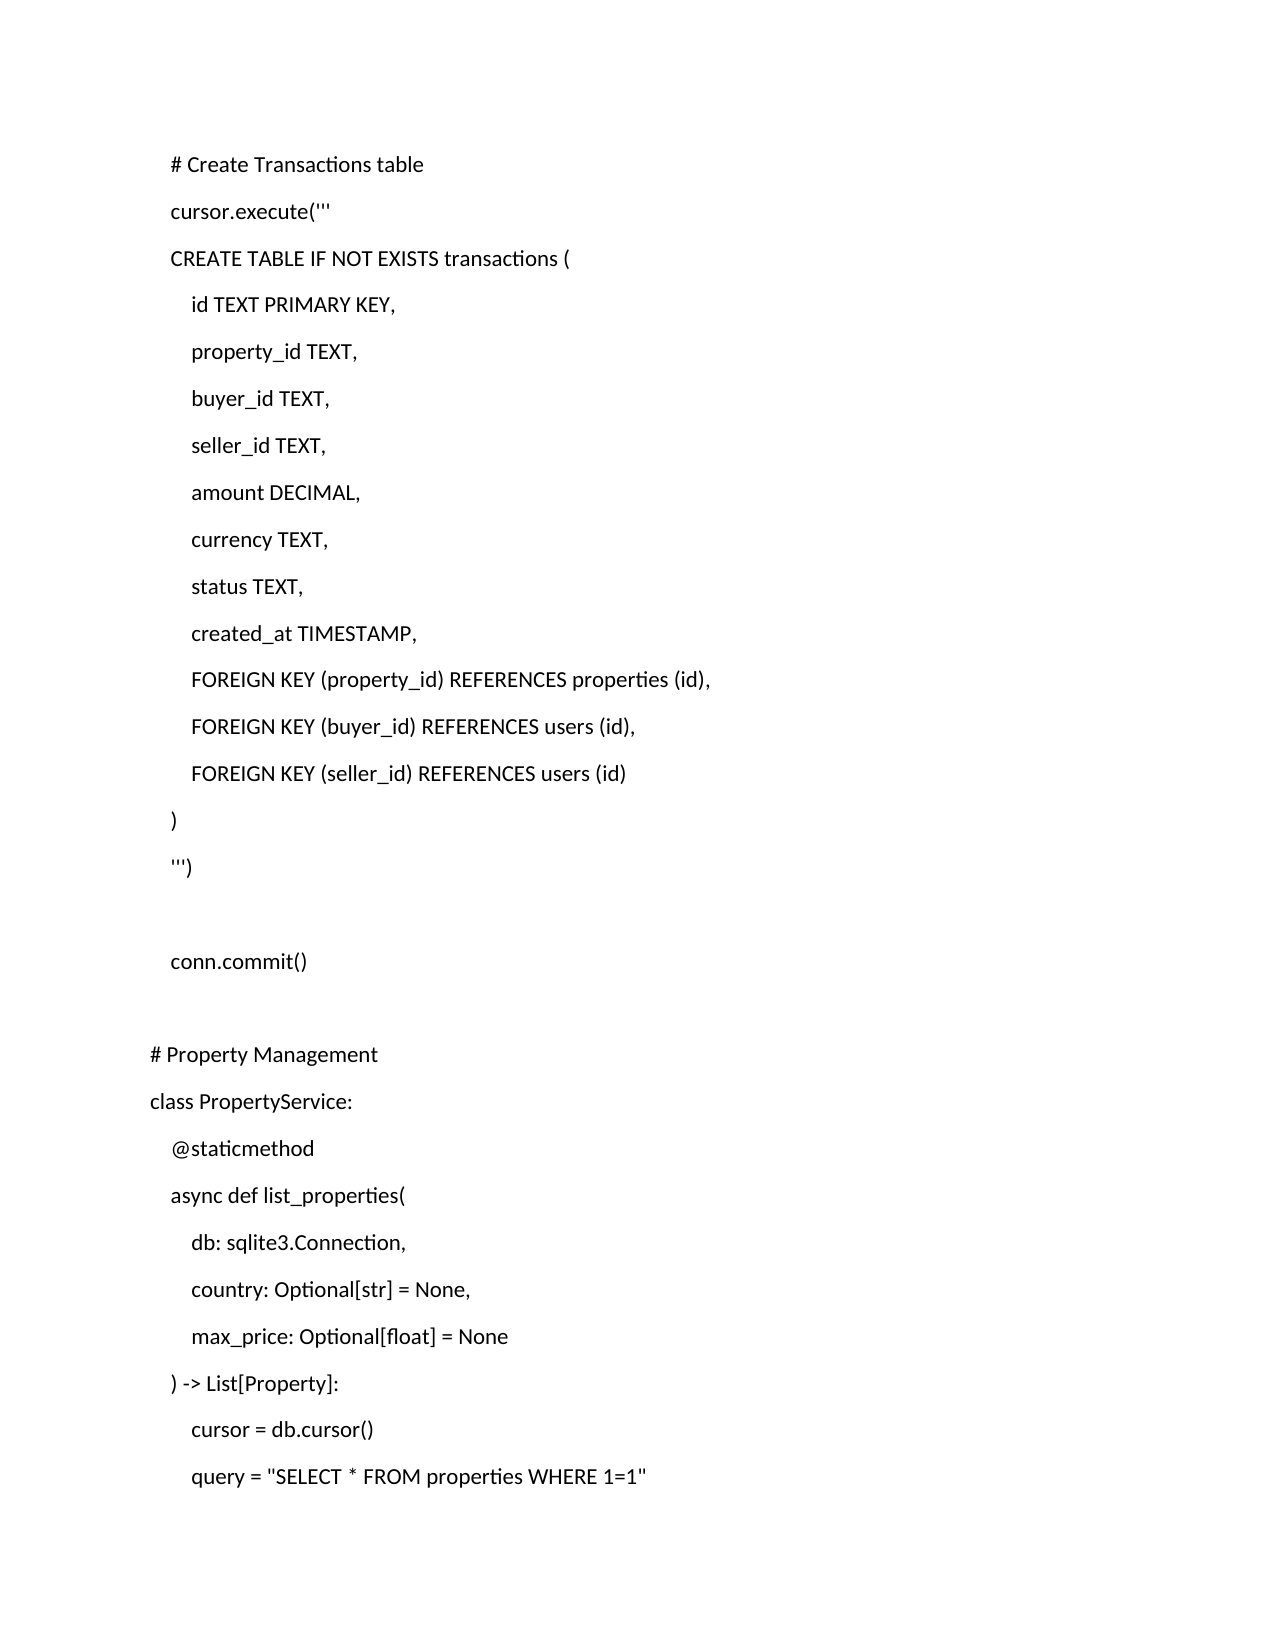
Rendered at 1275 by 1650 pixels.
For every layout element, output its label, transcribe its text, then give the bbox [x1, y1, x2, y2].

text created_at TIMESTAMP, [150, 619, 1125, 647]
text # Property Management [150, 1041, 1125, 1069]
text query = "SELECT * FROM properties WHERE 1=1" [150, 1462, 1125, 1491]
text property_id TEXT, [150, 337, 1125, 366]
text currency TEXT, [150, 525, 1125, 553]
text class PropertyService: [150, 1087, 1125, 1116]
text ) -> List[Property]: [150, 1369, 1125, 1397]
text CREATE TABLE IF NOT EXISTS transactions ( [150, 244, 1125, 272]
text # Create Transactions table [150, 150, 1125, 178]
text @staticmethod [150, 1134, 1125, 1162]
text ''') [150, 853, 1125, 881]
text async def list_properties( [150, 1181, 1125, 1209]
text status TEXT, [150, 572, 1125, 600]
text FOREIGN KEY (seller_id) REFERENCES users (id) [150, 759, 1125, 787]
text country: Optional[str] = None, [150, 1275, 1125, 1303]
text cursor.execute(''' [150, 197, 1125, 225]
text seller_id TEXT, [150, 431, 1125, 459]
text max_price: Optional[float] = None [150, 1322, 1125, 1350]
text cursor = db.cursor() [150, 1416, 1125, 1444]
text db: sqlite3.Connection, [150, 1228, 1125, 1256]
text conn.commit() [150, 947, 1125, 975]
text buyer_id TEXT, [150, 384, 1125, 412]
text id TEXT PRIMARY KEY, [150, 291, 1125, 319]
text ) [150, 806, 1125, 834]
text FOREIGN KEY (property_id) REFERENCES properties (id), [150, 666, 1125, 694]
text amount DECIMAL, [150, 478, 1125, 506]
text FOREIGN KEY (buyer_id) REFERENCES users (id), [150, 712, 1125, 741]
